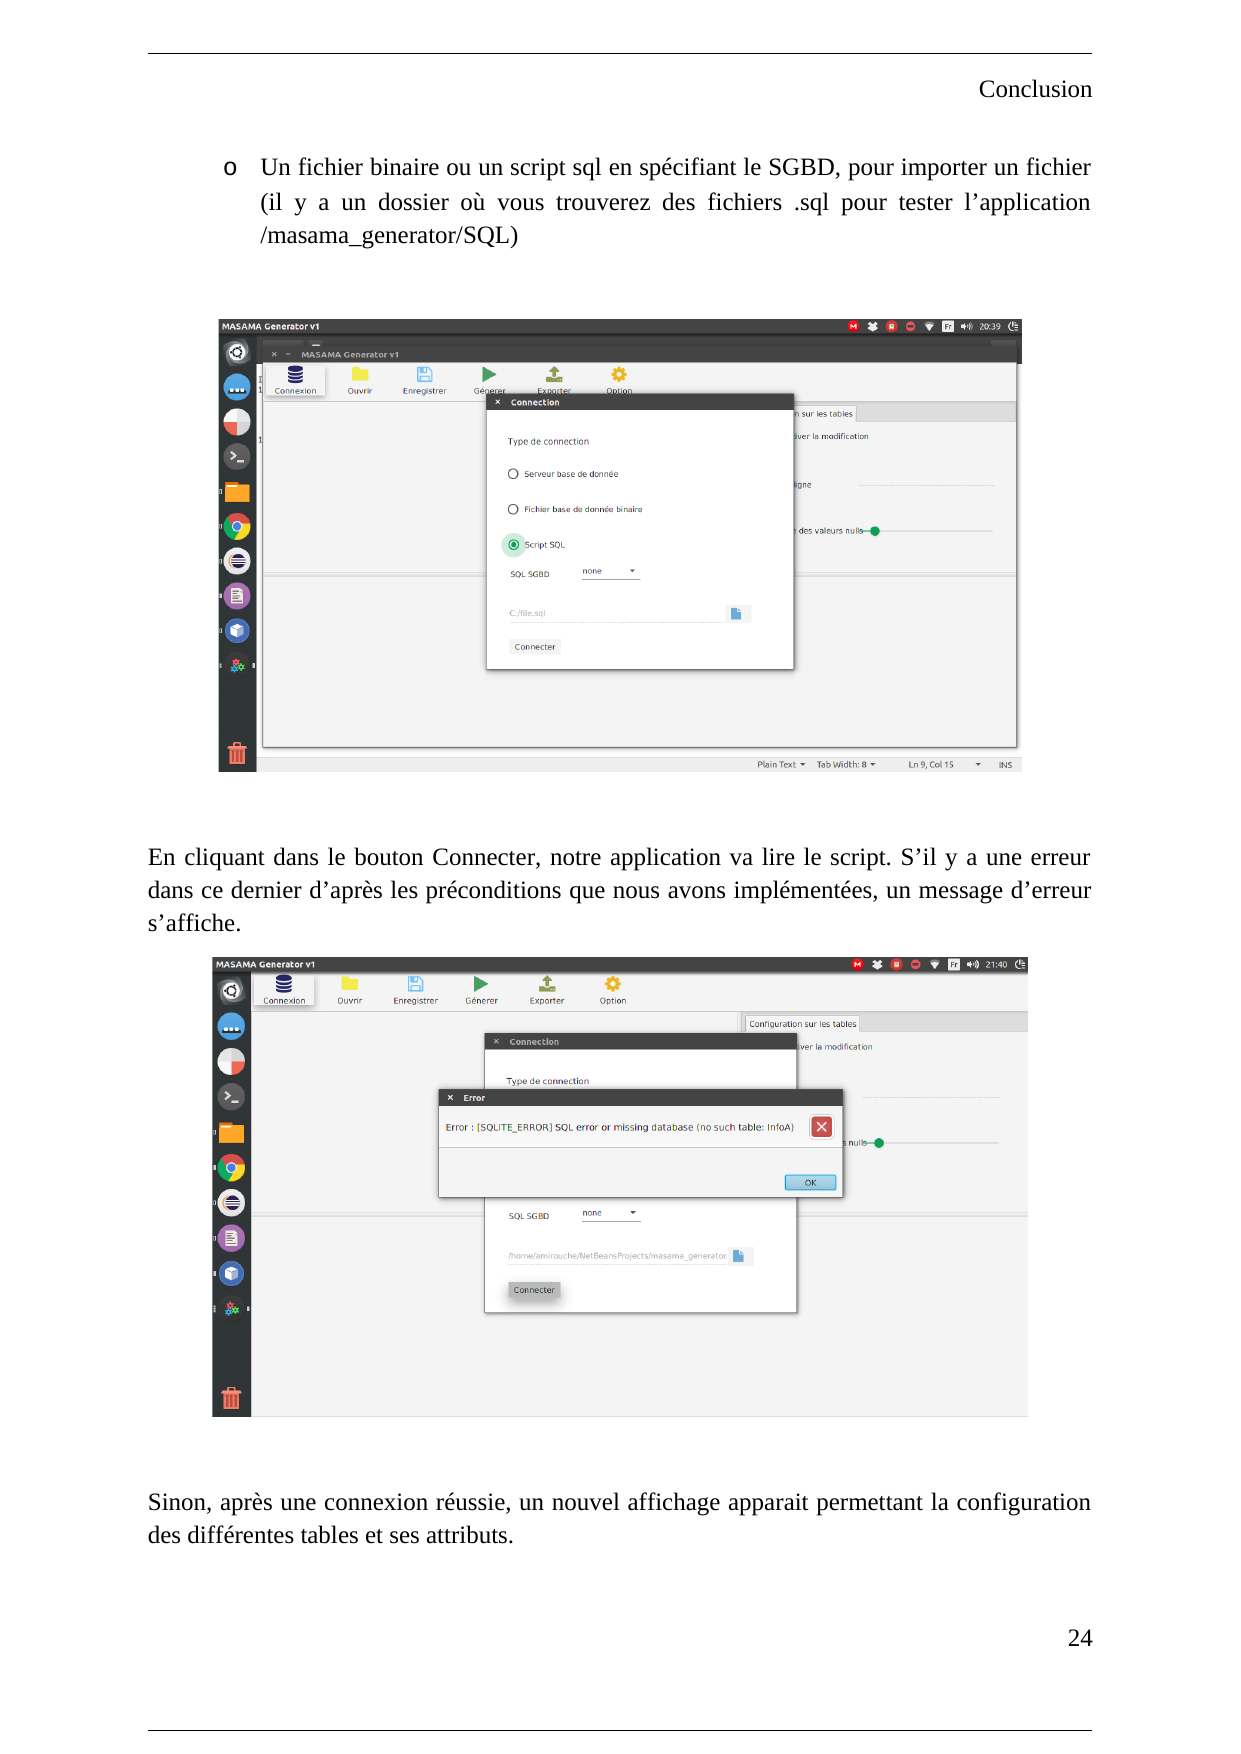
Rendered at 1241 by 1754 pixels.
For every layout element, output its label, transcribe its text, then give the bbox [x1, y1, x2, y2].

text En cliquant dans le bouton Connecter, notre application va lire le script. S’il y a une erreur dans ce dernier d’après les préconditions que nous avons implémentées, un message d’erreur s’affiche. [148, 842, 1092, 937]
picture [218, 319, 1022, 772]
text Sinon, après une connexion réussie, un nouvel affichage apparait permettant la configuration des différentes tables et ses attributs. [148, 1487, 1092, 1549]
list Un fichier binaire ou un script sql en spécifiant le SGBD, pour importer un fichier (il y a un dossier où vous trouverez des fichiers .sql pour tester l’application /masama_generator/SQL) [223, 152, 1092, 249]
picture [212, 957, 1028, 1417]
